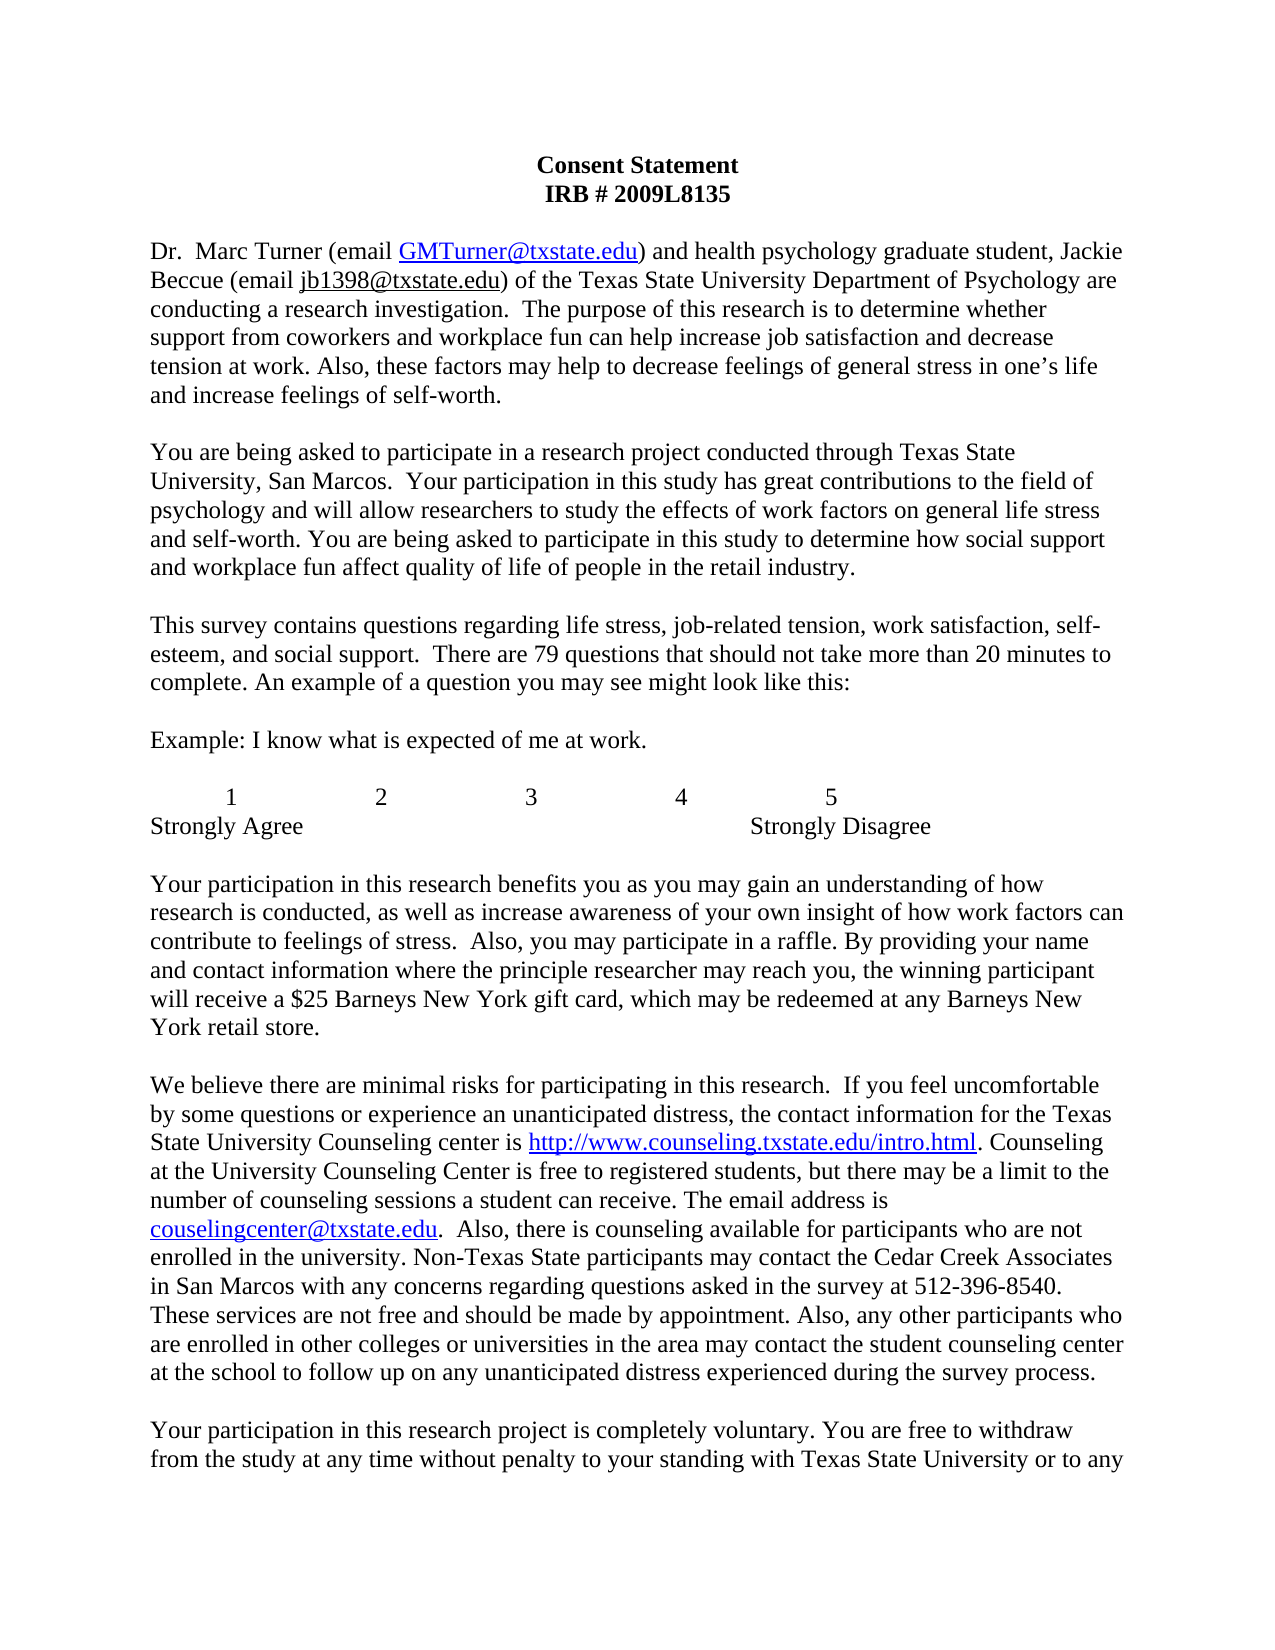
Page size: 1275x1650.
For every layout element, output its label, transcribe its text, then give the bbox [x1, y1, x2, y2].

text IRB # 2009L8135 [150, 179, 1125, 207]
text Consent Statement [150, 150, 1125, 179]
text You are being asked to participate in a research project conducted through Texas State University, San Marcos. Your participation in this study has great contributions to the field of psychology and will allow researchers to study the effects of work factors on general life stress and self-worth. You are being asked to participate in this study to determine how social support and workplace fun affect quality of life of people in the retail industry. [150, 437, 1125, 581]
text Strongly Agree Strongly Disagree [150, 811, 1125, 840]
text Dr. Marc Turner (email GMTurner@txstate.edu) and health psychology graduate student, Jackie Beccue (email jb1398@txstate.edu) of the Texas State University Department of Psychology are conducting a research investigation. The purpose of this research is to determine whether support from coworkers and workplace fun can help increase job satisfaction and decrease tension at work. Also, these factors may help to decrease feelings of general stress in one’s life and increase feelings of self-worth. [150, 236, 1125, 409]
text Your participation in this research benefits you as you may gain an understanding of how research is conducted, as well as increase awareness of your own insight of how work factors can contribute to feelings of stress. Also, you may participate in a raffle. By providing your name and contact information where the principle researcher may reach you, the winning participant will receive a $25 Barneys New York gift card, which may be redeemed at any Barneys New York retail store. [150, 869, 1125, 1041]
text Example: I know what is expected of me at work. [150, 725, 1125, 754]
text 1 2 3 4 5 [150, 782, 1125, 811]
text We believe there are minimal risks for participating in this research. If you feel uncomfortable by some questions or experience an unanticipated distress, the contact information for the Texas State University Counseling center is http://www.counseling.txstate.edu/intro.html. Counseling at the University Counseling Center is free to registered students, but there may be a limit to the number of counseling sessions a student can receive. The email address is couselingcenter@txstate.edu. Also, there is counseling available for participants who are not enrolled in the university. Non-Texas State participants may contact the Cedar Creek Associates in San Marcos with any concerns regarding questions asked in the survey at 512-396-8540. These services are not free and should be made by appointment. Also, any other participants who are enrolled in other colleges or universities in the area may contact the student counseling center at the school to follow up on any unanticipated distress experienced during the survey process. [150, 1070, 1125, 1386]
text This survey contains questions regarding life stress, job-related tension, work satisfaction, self-esteem, and social support. There are 79 questions that should not take more than 20 minutes to complete. An example of a question you may see might look like this: [150, 610, 1125, 696]
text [150, 1415, 1125, 1472]
